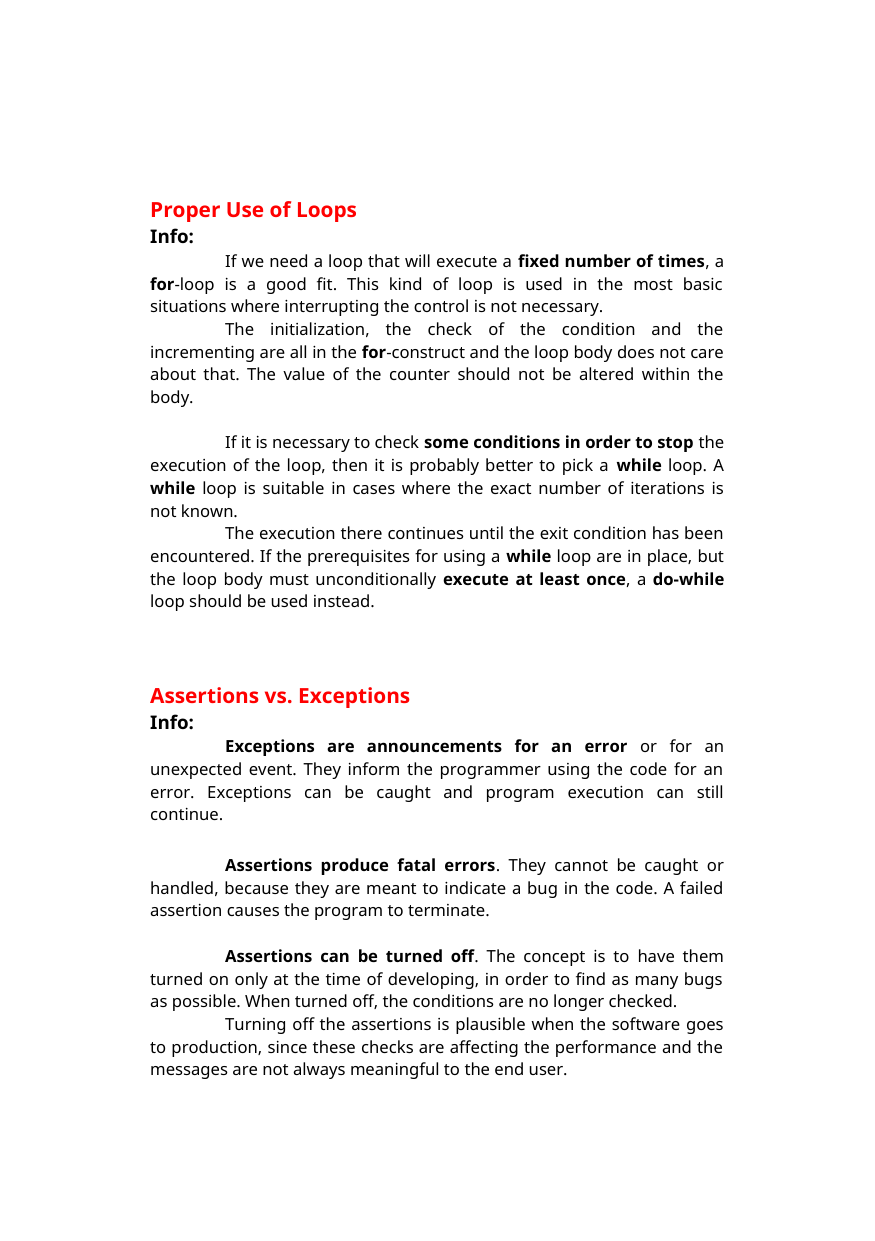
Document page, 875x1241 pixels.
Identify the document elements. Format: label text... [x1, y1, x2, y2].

text The execution there continues until the exit condition has been encountered. If the prerequisites for using a while loop are in place, but the loop body must unconditionally execute at least once, a do-while loop should be used instead. [150, 522, 724, 613]
text Proper Use of Loops [150, 195, 724, 224]
text If we need a loop that will execute a fixed number of times, a for-loop is a good fit. This kind of loop is used in the most basic situations where interrupting the control is not necessary. [150, 249, 724, 317]
text Turning off the assertions is plausible when the software goes to production, since these checks are affecting the performance and the messages are not always meaningful to the end user. [150, 1013, 724, 1081]
text Info: [150, 709, 724, 735]
text Info: [150, 224, 724, 249]
text Assertions vs. Exceptions [150, 681, 724, 709]
text Assertions can be turned off. The concept is to have them turned on only at the time of developing, in order to find as many bugs as possible. When turned off, the conditions are no longer checked. [150, 944, 724, 1013]
text Exceptions are announcements for an error or for an unexpected event. They inform the programmer using the code for an error. Exceptions can be caught and program execution can still continue. [150, 735, 724, 826]
text Assertions produce fatal errors. They cannot be caught or handled, because they are meant to indicate a bug in the code. A failed assertion causes the program to terminate. [150, 854, 724, 922]
text If it is necessary to check some conditions in order to stop the execution of the loop, then it is probably better to pick a while loop. A while loop is suitable in cases where the exact number of iterations is not known. [150, 431, 724, 522]
text The initialization, the check of the condition and the incrementing are all in the for-construct and the loop body does not care about that. The value of the counter should not be altered within the body. [150, 317, 724, 408]
